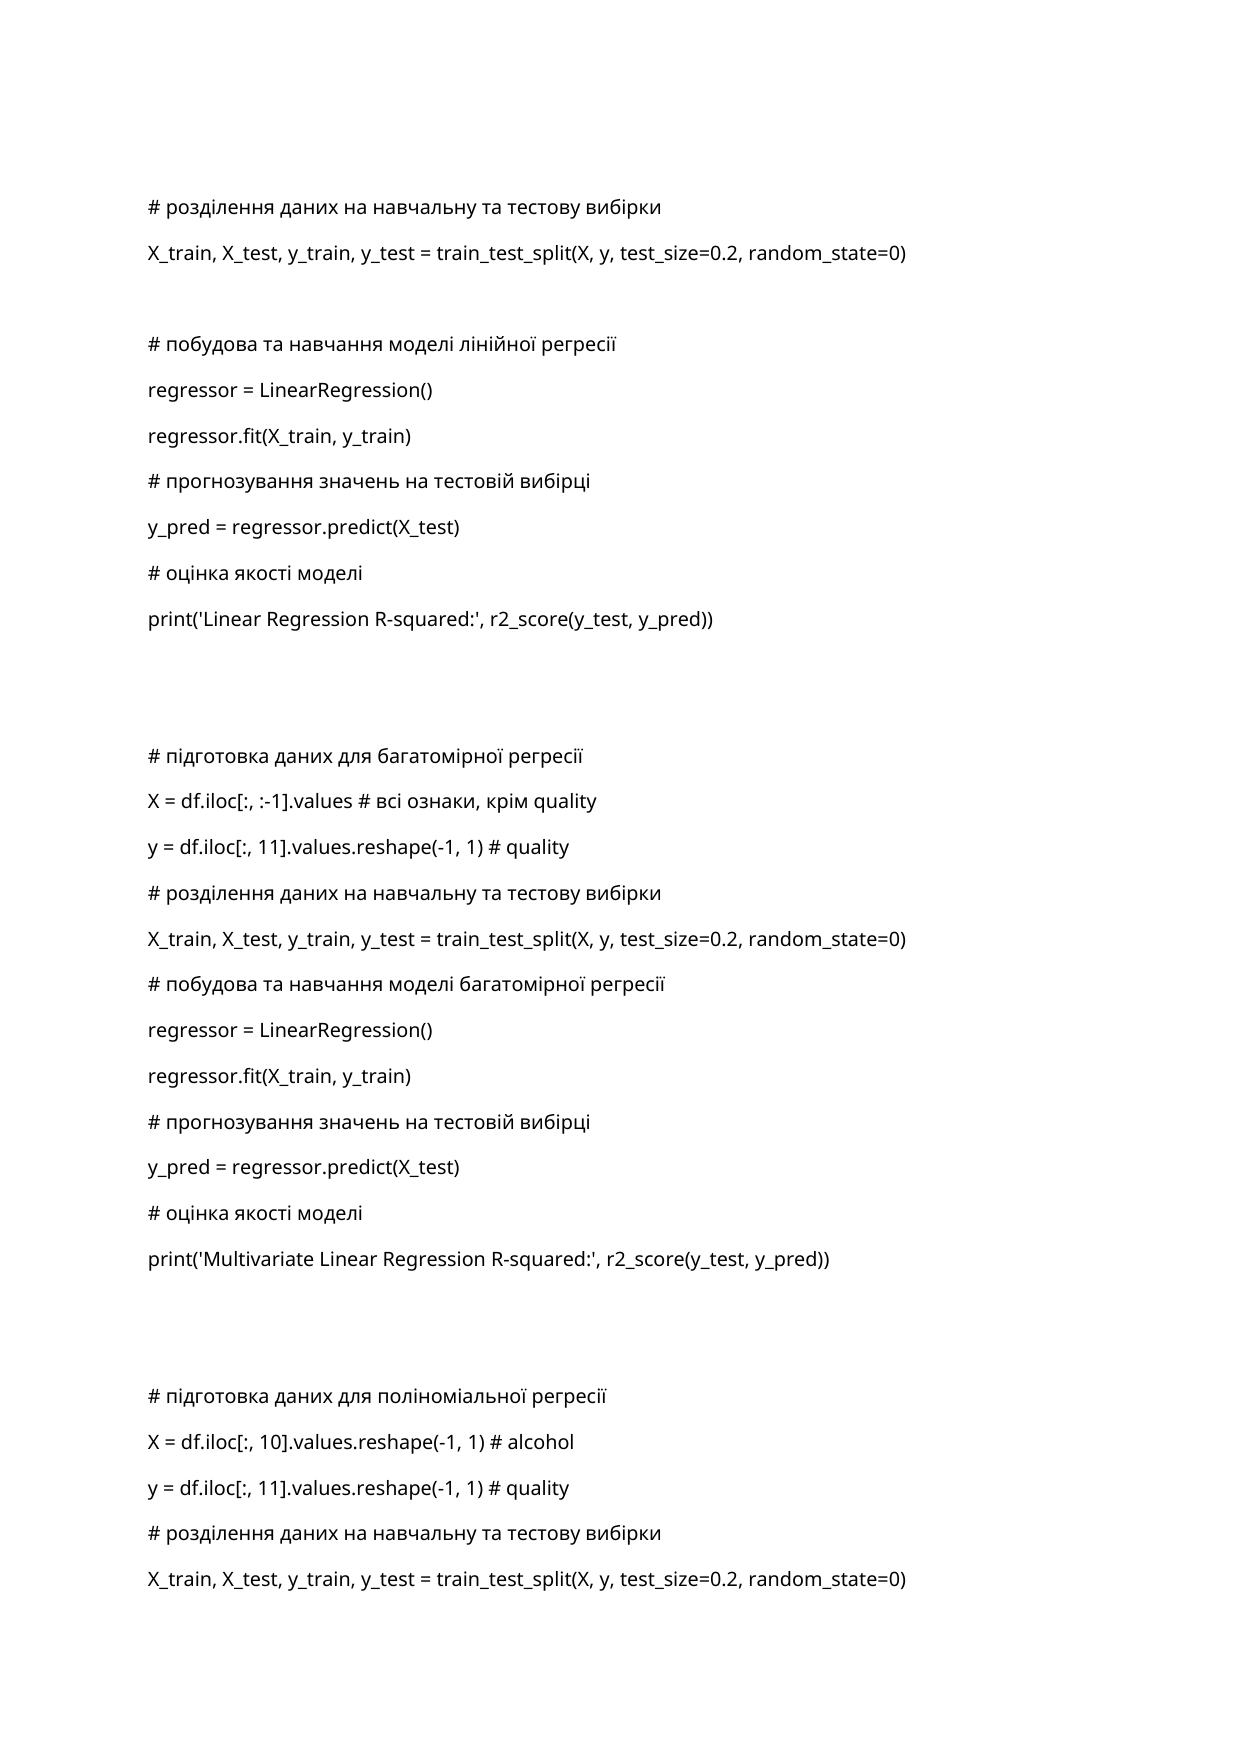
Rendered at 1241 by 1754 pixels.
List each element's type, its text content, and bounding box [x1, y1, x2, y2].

text # підготовка даних для багатомірної регресії [148, 742, 1093, 769]
text # розділення даних на навчальну та тестову вибірки [148, 1519, 1093, 1546]
text X_train, X_test, y_train, y_test = train_test_split(X, y, test_size=0.2, random_state=0) [148, 239, 1093, 266]
text y = df.iloc[:, 11].values.reshape(-1, 1) # quality [148, 1474, 1093, 1501]
text regressor.fit(X_train, y_train) [148, 422, 1093, 449]
text y = df.iloc[:, 11].values.reshape(-1, 1) # quality [148, 833, 1093, 861]
text # прогнозування значень на тестовій вибірці [148, 468, 1093, 495]
text # оцінка якості моделі [148, 559, 1093, 586]
text print('Multivariate Linear Regression R-squared:', r2_score(y_test, y_pred)) [148, 1245, 1093, 1272]
text # побудова та навчання моделі лінійної регресії [148, 331, 1093, 357]
text y_pred = regressor.predict(X_test) [148, 1154, 1093, 1181]
text # розділення даних на навчальну та тестову вибірки [148, 193, 1093, 220]
text print('Linear Regression R-squared:', r2_score(y_test, y_pred)) [148, 605, 1093, 632]
text # оцінка якості моделі [148, 1199, 1093, 1226]
text y_pred = regressor.predict(X_test) [148, 513, 1093, 540]
text X_train, X_test, y_train, y_test = train_test_split(X, y, test_size=0.2, random_state=0) [148, 1565, 1093, 1592]
text # прогнозування значень на тестовій вибірці [148, 1108, 1093, 1135]
text X = df.iloc[:, :-1].values # всі ознаки, крім quality [148, 788, 1093, 815]
text # розділення даних на навчальну та тестову вибірки [148, 879, 1093, 906]
text # підготовка даних для поліноміальної регресії [148, 1382, 1093, 1409]
text # побудова та навчання моделі багатомірної регресії [148, 971, 1093, 998]
text X = df.iloc[:, 10].values.reshape(-1, 1) # alcohol [148, 1428, 1093, 1455]
text regressor.fit(X_train, y_train) [148, 1062, 1093, 1089]
text regressor = LinearRegression() [148, 376, 1093, 403]
text regressor = LinearRegression() [148, 1016, 1093, 1043]
text X_train, X_test, y_train, y_test = train_test_split(X, y, test_size=0.2, random_state=0) [148, 925, 1093, 952]
